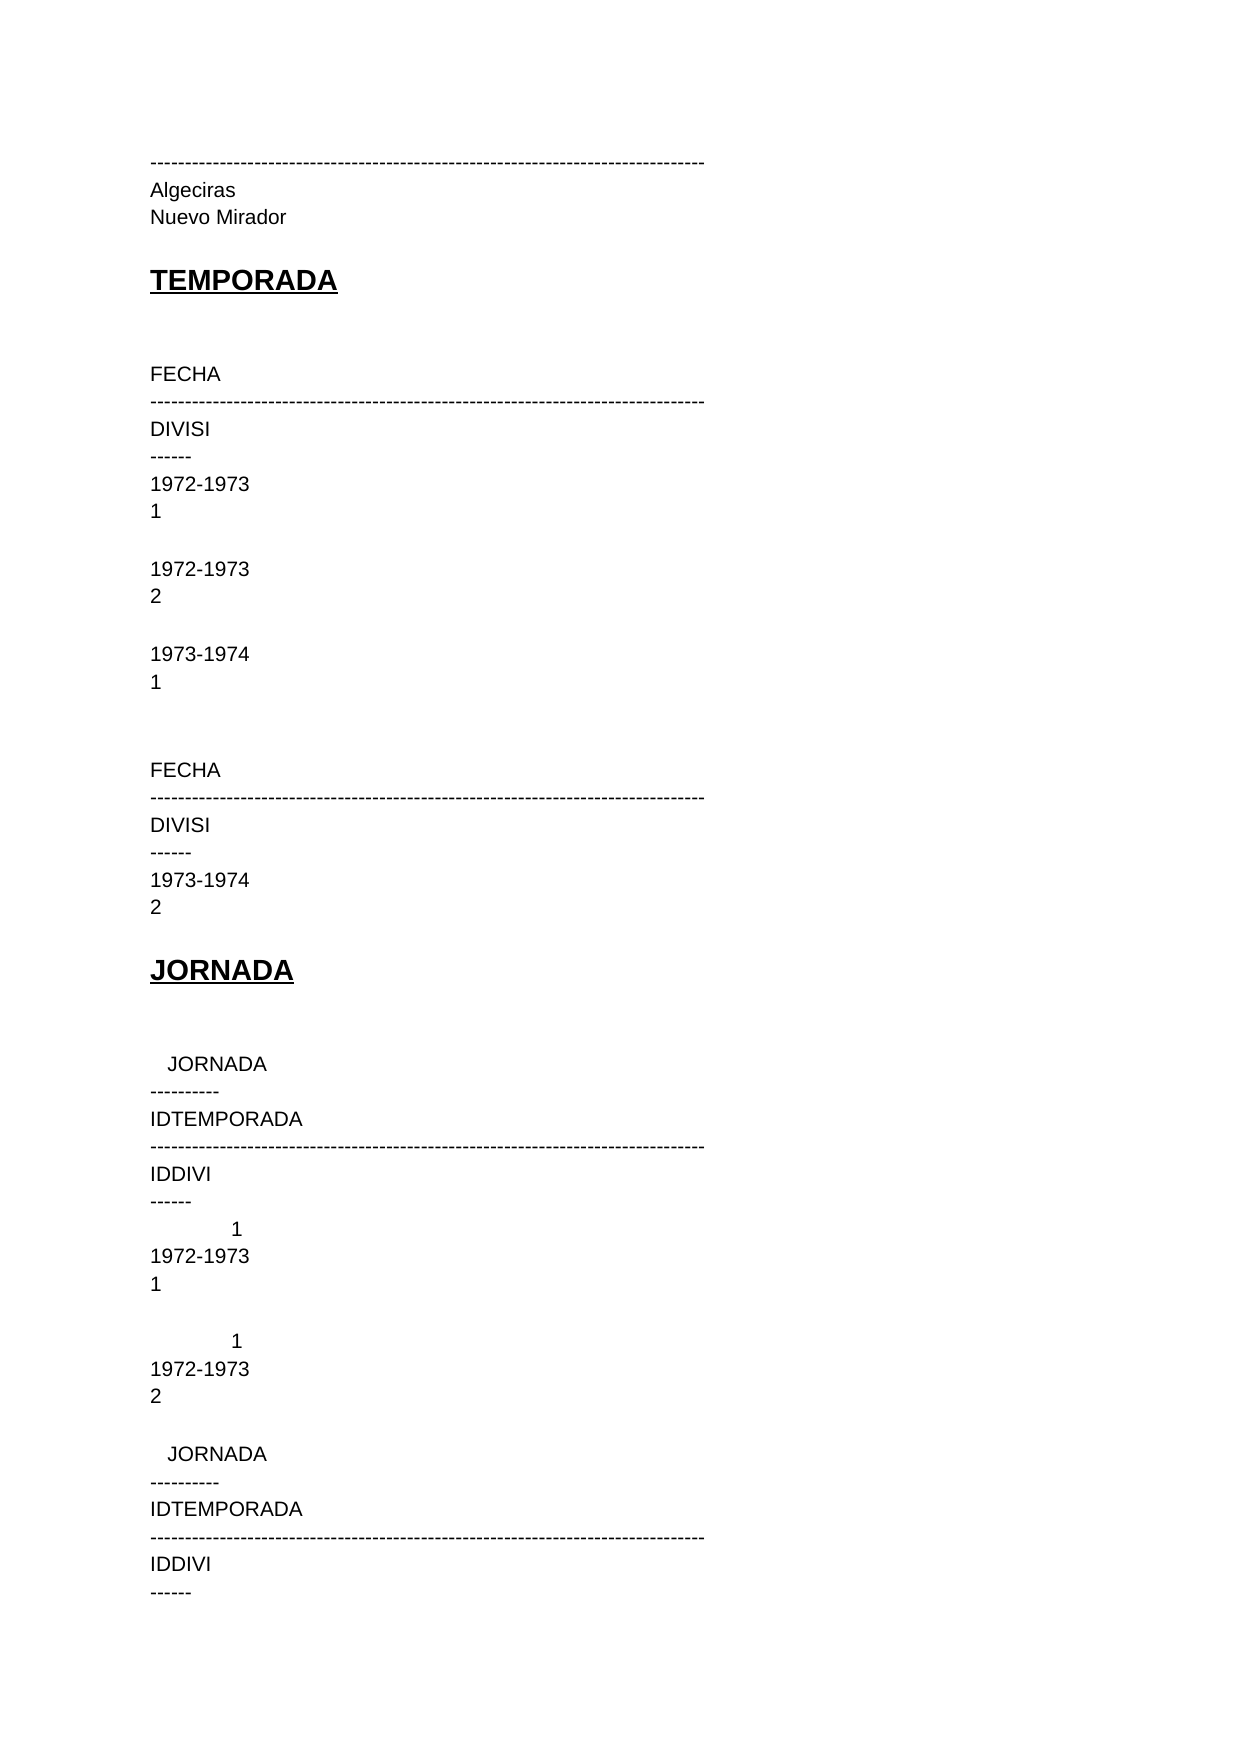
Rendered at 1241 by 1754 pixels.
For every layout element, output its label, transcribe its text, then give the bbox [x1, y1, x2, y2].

text 1 [150, 1217, 1090, 1241]
text DIVISI [150, 417, 1090, 441]
text IDTEMPORADA [150, 1107, 1090, 1131]
text ------ [150, 444, 1090, 468]
text 1973-1974 [150, 867, 1090, 891]
text 1972-1973 [150, 472, 1090, 496]
text 1 [150, 499, 1090, 523]
text IDTEMPORADA [150, 1497, 1090, 1521]
text Nuevo Mirador [150, 205, 1090, 229]
text 1972-1973 [150, 1244, 1090, 1268]
text 2 [150, 1384, 1090, 1408]
text -------------------------------------------------------------------------------- [150, 1134, 1090, 1158]
text IDDIVI [150, 1552, 1090, 1576]
text FECHA [150, 757, 1090, 781]
text 1 [150, 669, 1090, 693]
text DIVISI [150, 812, 1090, 836]
text JORNADA [150, 1442, 1090, 1466]
text ------ [150, 1579, 1090, 1603]
text ---------- [150, 1469, 1090, 1493]
text IDDIVI [150, 1162, 1090, 1186]
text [150, 1524, 1090, 1548]
text ------ [150, 1189, 1090, 1213]
text 1972-1973 [150, 1357, 1090, 1381]
text 1 [150, 1272, 1090, 1296]
text JORNADA [150, 1052, 1090, 1076]
text 1 [150, 1329, 1090, 1353]
text FECHA [150, 362, 1090, 386]
text Algeciras [150, 177, 1090, 201]
text 2 [150, 584, 1090, 608]
text TEMPORADA [150, 263, 1090, 296]
text ------ [150, 840, 1090, 864]
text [150, 150, 1090, 174]
text 2 [150, 895, 1090, 919]
text 1972-1973 [150, 557, 1090, 581]
text ---------- [150, 1079, 1090, 1103]
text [150, 389, 1090, 413]
text 1973-1974 [150, 642, 1090, 666]
text -------------------------------------------------------------------------------- [150, 785, 1090, 809]
text JORNADA [150, 953, 1090, 986]
